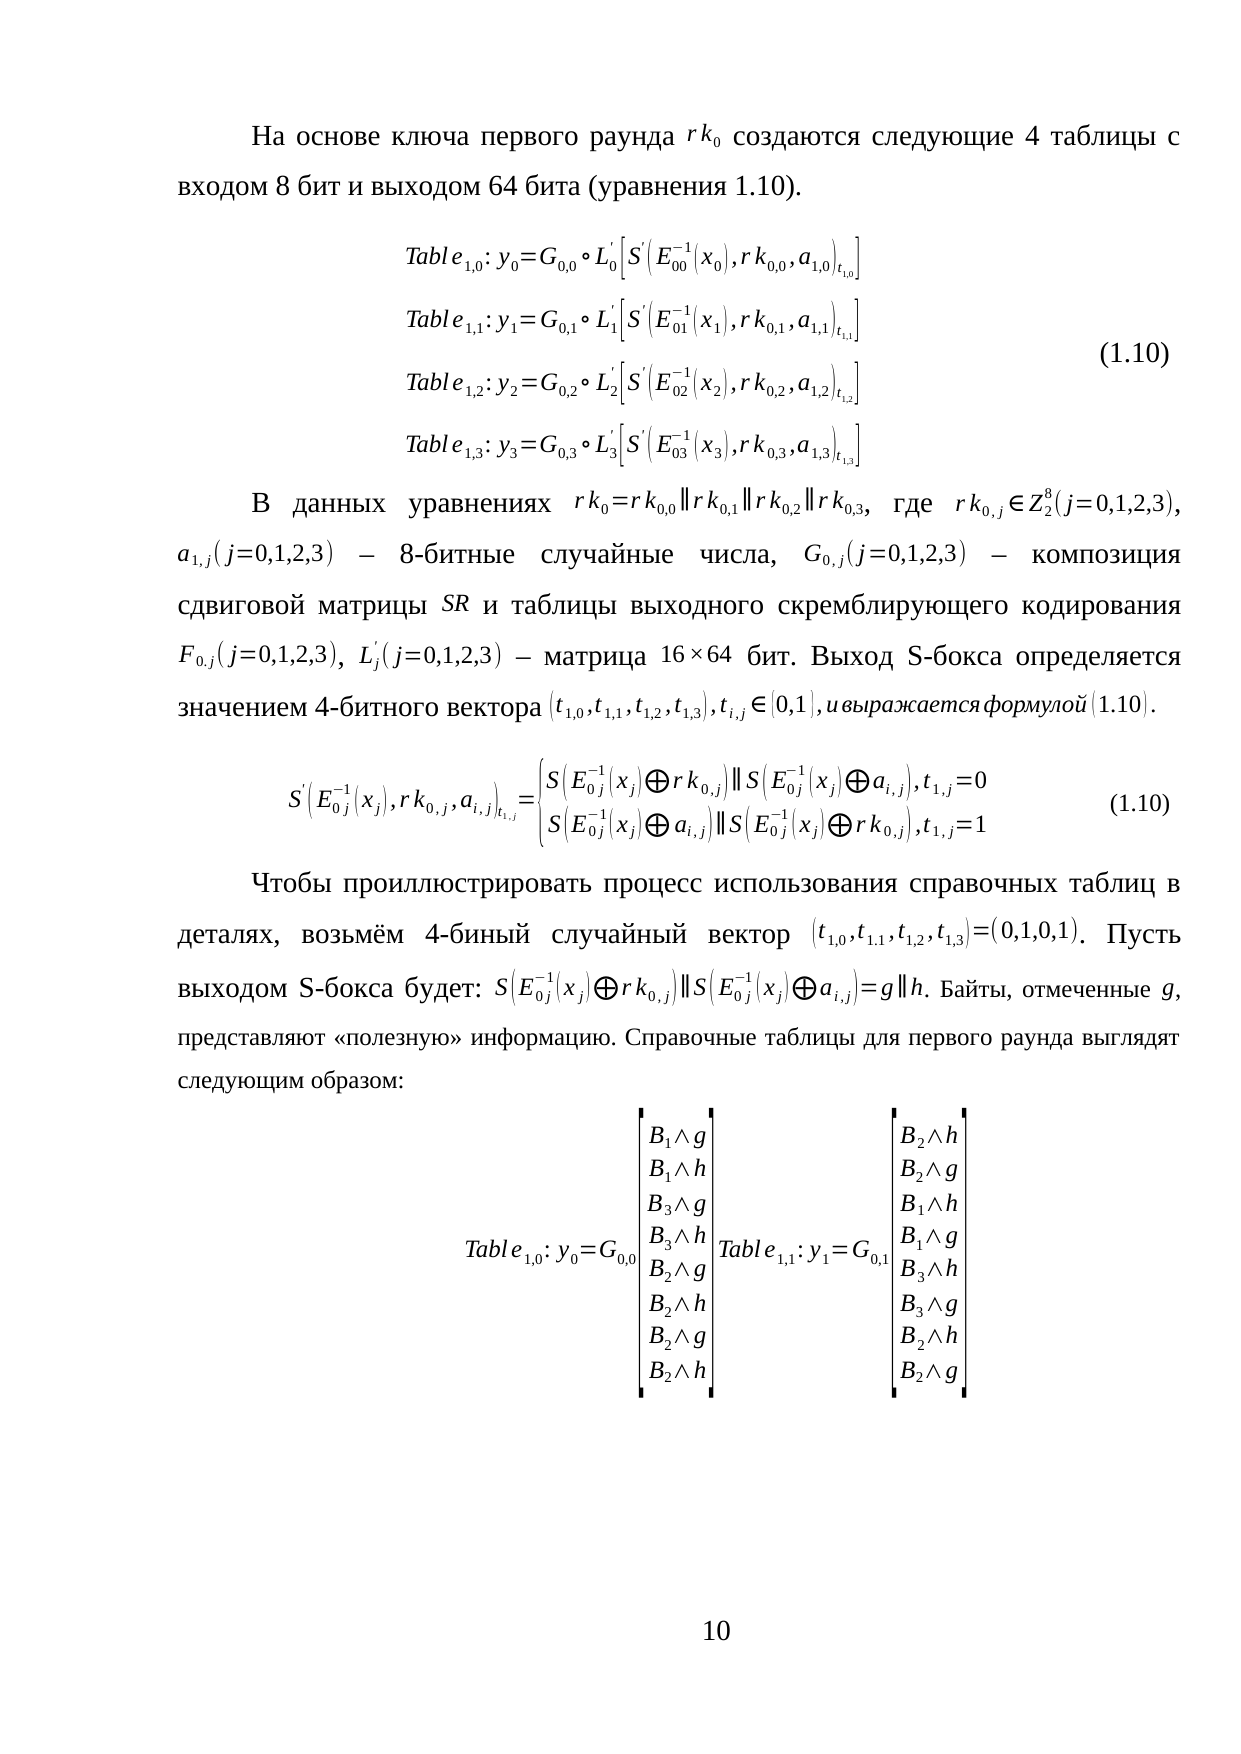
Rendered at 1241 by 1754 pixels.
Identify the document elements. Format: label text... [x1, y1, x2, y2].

text Чтобы проиллюстрировать процесс использования справочных таблиц в деталях, возьмём 4-биный случайный вектор . Пусть выходом S-бокса будет: . Байты, отмеченные , представляют «полезную» информацию. Справочные таблицы для первого раунда выглядят следующим образом: [177, 865, 1181, 1093]
table_header [177, 757, 1098, 865]
text На основе ключа первого раунда создаются следующие 4 таблицы с входом 8 бит и выходом 64 бита (уравнения 1.10). [177, 118, 1181, 202]
table_header (1.10) [1088, 235, 1181, 485]
table_header [177, 235, 1088, 485]
table_header (1.10) [1098, 757, 1181, 865]
text В данных уравнениях , где , – 8-битные случайные числа, – композиция сдвиговой матрицы и таблицы выходного скремблирующего кодирования , – матрица бит. Выход S-бокса определяется значением 4-битного вектора [177, 485, 1181, 723]
